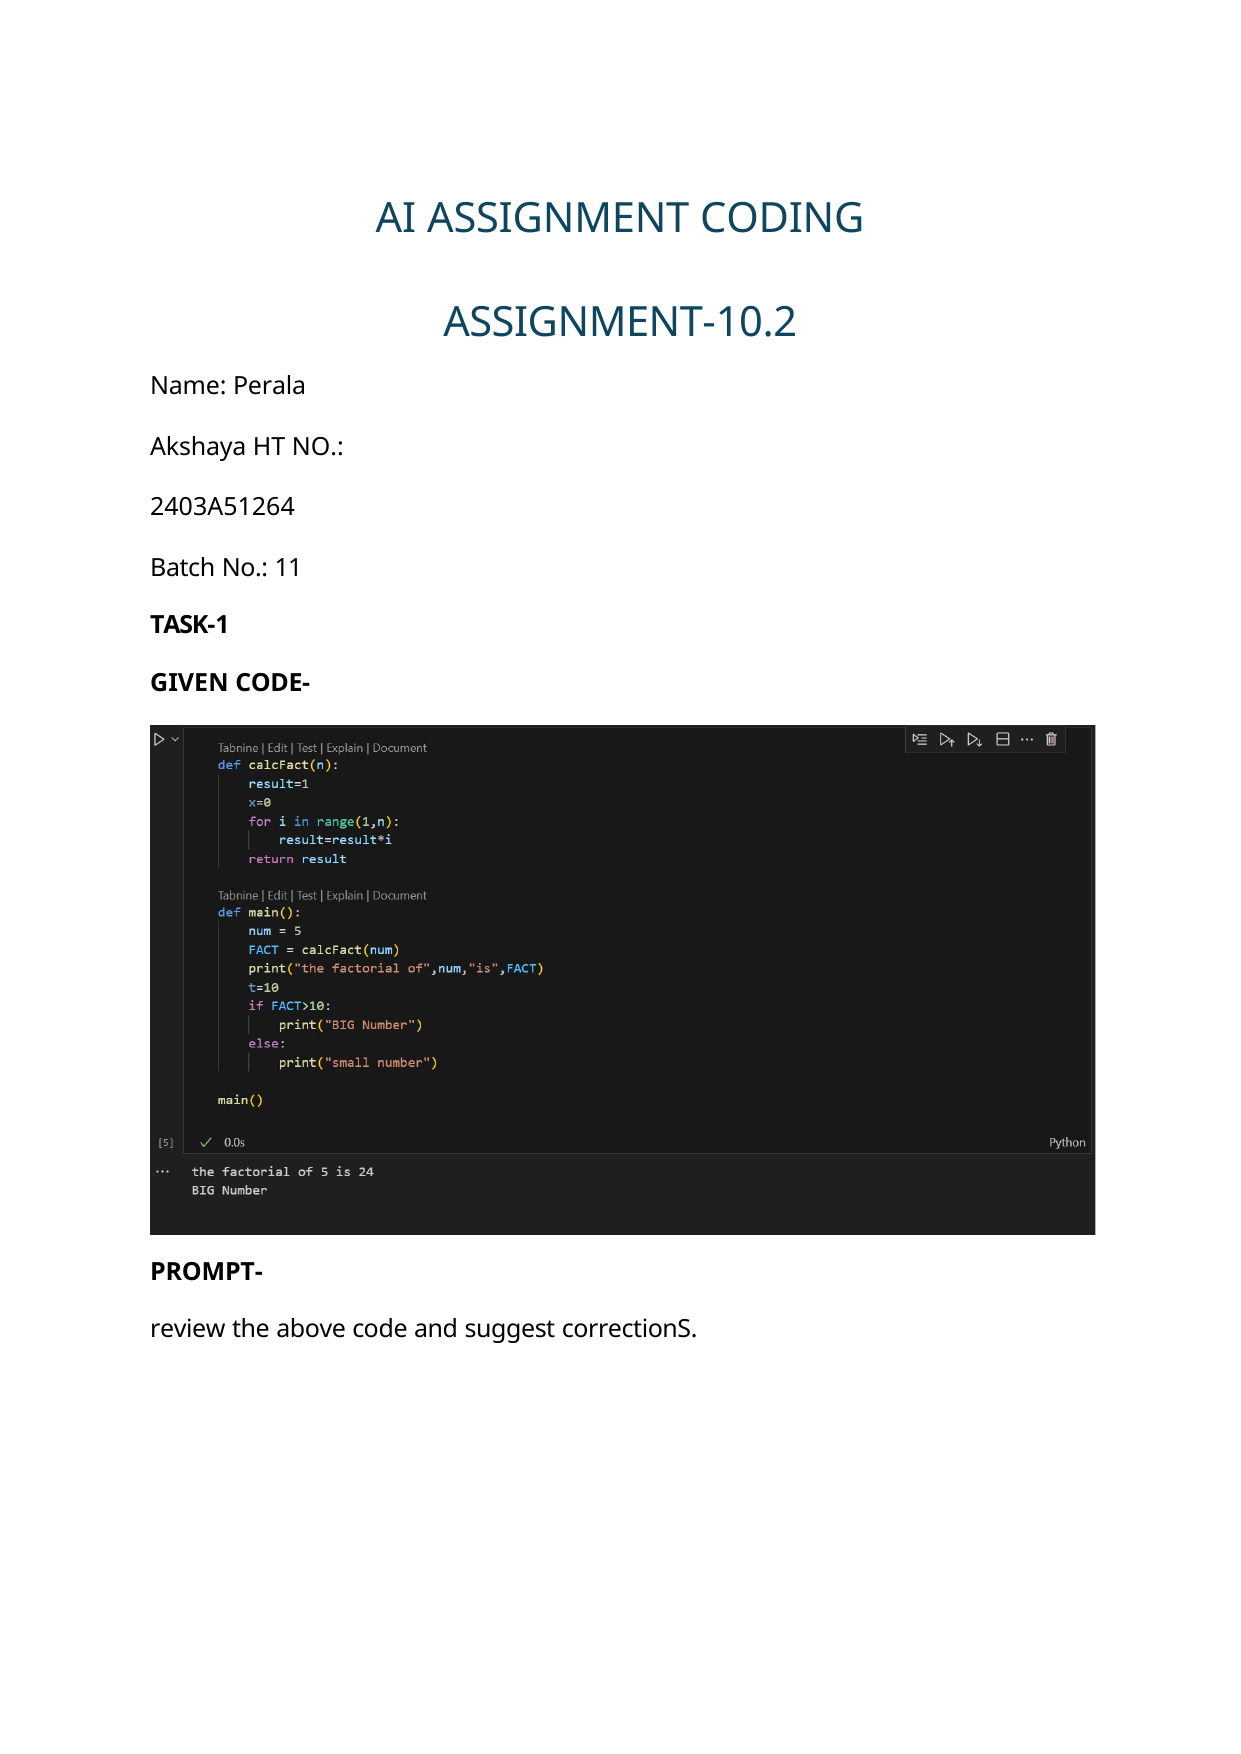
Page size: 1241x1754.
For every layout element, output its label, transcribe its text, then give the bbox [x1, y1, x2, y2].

text Name: Perala Akshaya HT NO.: 2403A51264 [150, 368, 391, 523]
text PROMPT- [150, 1253, 1093, 1287]
text TASK-1 [150, 607, 1093, 641]
title ASSIGNMENT-10.2 [148, 292, 1092, 349]
text review the above code and suggest correctionS. [150, 1311, 1093, 1344]
text Batch No.: 11 [150, 550, 1093, 584]
text GIVEN CODE- [150, 664, 1093, 698]
picture [150, 725, 1096, 1235]
title AI ASSIGNMENT CODING [148, 187, 1092, 244]
